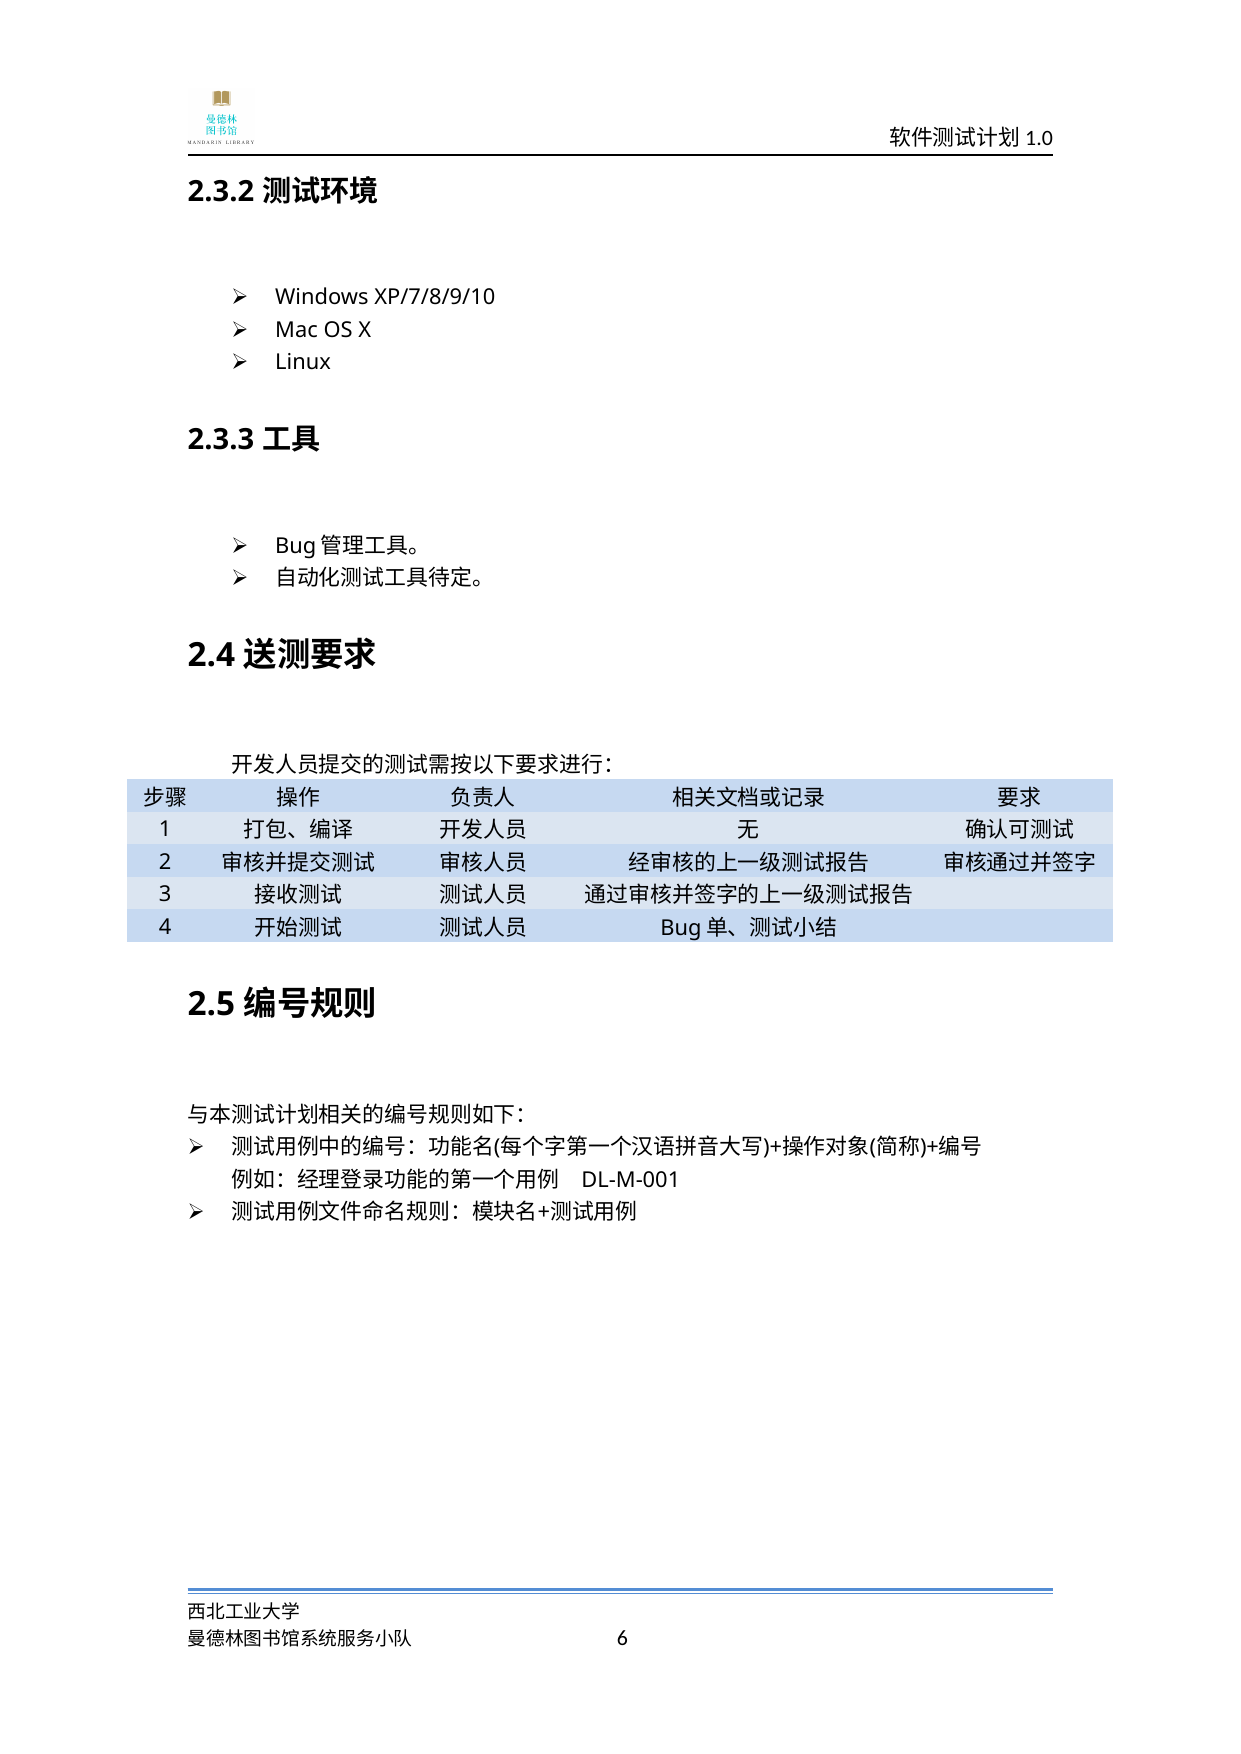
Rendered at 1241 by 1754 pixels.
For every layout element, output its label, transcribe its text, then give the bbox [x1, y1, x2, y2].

table_cell 打包、编译 [202, 812, 394, 844]
subtitle 2.4 送测要求 [187, 619, 1053, 684]
table_cell 测试人员 [394, 909, 571, 942]
table_cell 接收测试 [202, 877, 394, 909]
list 测试用例文件命名规则：模块名+测试用例 [187, 1194, 1053, 1226]
list Linux [231, 345, 1053, 377]
table_header 负责人 [394, 779, 571, 812]
list 自动化测试工具待定。 [231, 560, 1053, 592]
list Windows XP/7/8/9/10 [231, 280, 1053, 312]
table_cell 4 [127, 909, 202, 942]
table_cell 3 [127, 877, 202, 909]
text 开发人员提交的测试需按以下要求进行： [187, 747, 1053, 779]
table_header 操作 [202, 779, 394, 812]
table_cell Bug单、测试小结 [571, 909, 926, 942]
table_cell [926, 909, 1113, 942]
table_header 要求 [926, 779, 1113, 812]
table_cell [926, 877, 1113, 909]
subtitle 2.3.2 测试环境 [187, 157, 1053, 222]
text 例如：经理登录功能的第一个用例 DL-M-001 [187, 1161, 1053, 1194]
list Bug管理工具。 [231, 527, 1053, 560]
table_cell 确认可测试 [926, 812, 1113, 844]
table_cell 2 [127, 844, 202, 877]
table_cell 经审核的上一级测试报告 [571, 844, 926, 877]
list 测试用例中的编号：功能名(每个字第一个汉语拼音大写)+操作对象(简称)+编号 [187, 1129, 1053, 1161]
table_header 步骤 [127, 779, 202, 812]
table_cell 审核人员 [394, 844, 571, 877]
table_cell 通过审核并签字的上一级测试报告 [571, 877, 926, 909]
picture [187, 88, 256, 146]
table_cell 无 [571, 812, 926, 844]
table_header 相关文档或记录 [571, 779, 926, 812]
table_cell 测试人员 [394, 877, 571, 909]
table_cell 开始测试 [202, 909, 394, 942]
table_cell 1 [127, 812, 202, 844]
subtitle 2.5 编号规则 [187, 969, 1053, 1034]
subtitle 2.3.3 工具 [187, 404, 1053, 469]
table_cell 开发人员 [394, 812, 571, 844]
text 与本测试计划相关的编号规则如下： [187, 1096, 1053, 1129]
table_cell 审核并提交测试 [202, 844, 394, 877]
list Mac OS X [231, 312, 1053, 345]
table_cell 审核通过并签字 [926, 844, 1113, 877]
